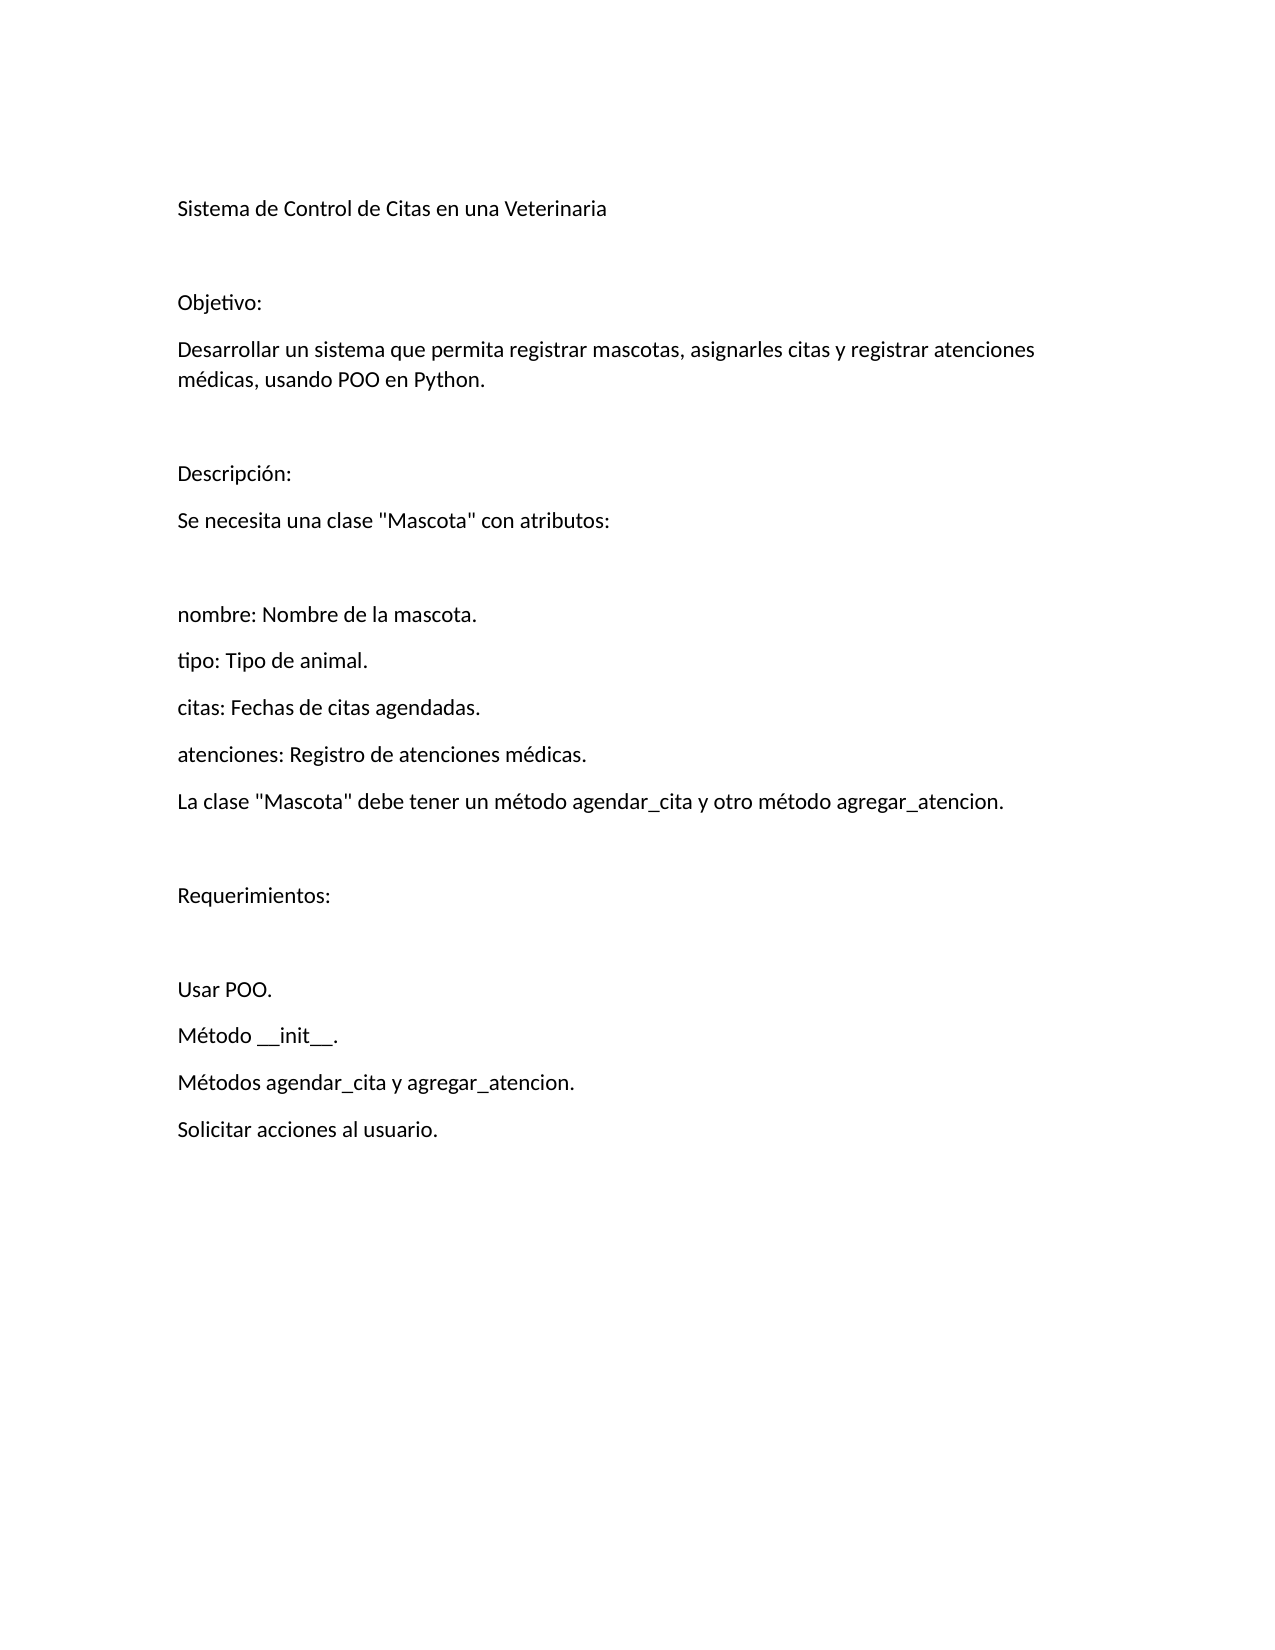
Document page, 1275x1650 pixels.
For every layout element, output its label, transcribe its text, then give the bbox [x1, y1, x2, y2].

text Se necesita una clase "Mascota" con atributos: [177, 506, 1098, 534]
text Requerimientos: [177, 881, 1098, 909]
text Desarrollar un sistema que permita registrar mascotas, asignarles citas y registrar atenciones médicas, usando POO en Python. [177, 335, 1098, 393]
text tipo: Tipo de animal. [177, 647, 1098, 674]
text atenciones: Registro de atenciones médicas. [177, 740, 1098, 768]
text Usar POO. [177, 975, 1098, 1003]
text La clase "Mascota" debe tener un método agendar_cita y otro método agregar_atencion. [177, 787, 1098, 815]
text Método __init__. [177, 1022, 1098, 1049]
text Solicitar acciones al usuario. [177, 1115, 1098, 1143]
text Sistema de Control de Citas en una Veterinaria [177, 194, 1098, 222]
text Objetivo: [177, 288, 1098, 316]
text nombre: Nombre de la mascota. [177, 600, 1098, 628]
text Métodos agendar_cita y agregar_atencion. [177, 1068, 1098, 1096]
text citas: Fechas de citas agendadas. [177, 693, 1098, 721]
text Descripción: [177, 459, 1098, 487]
